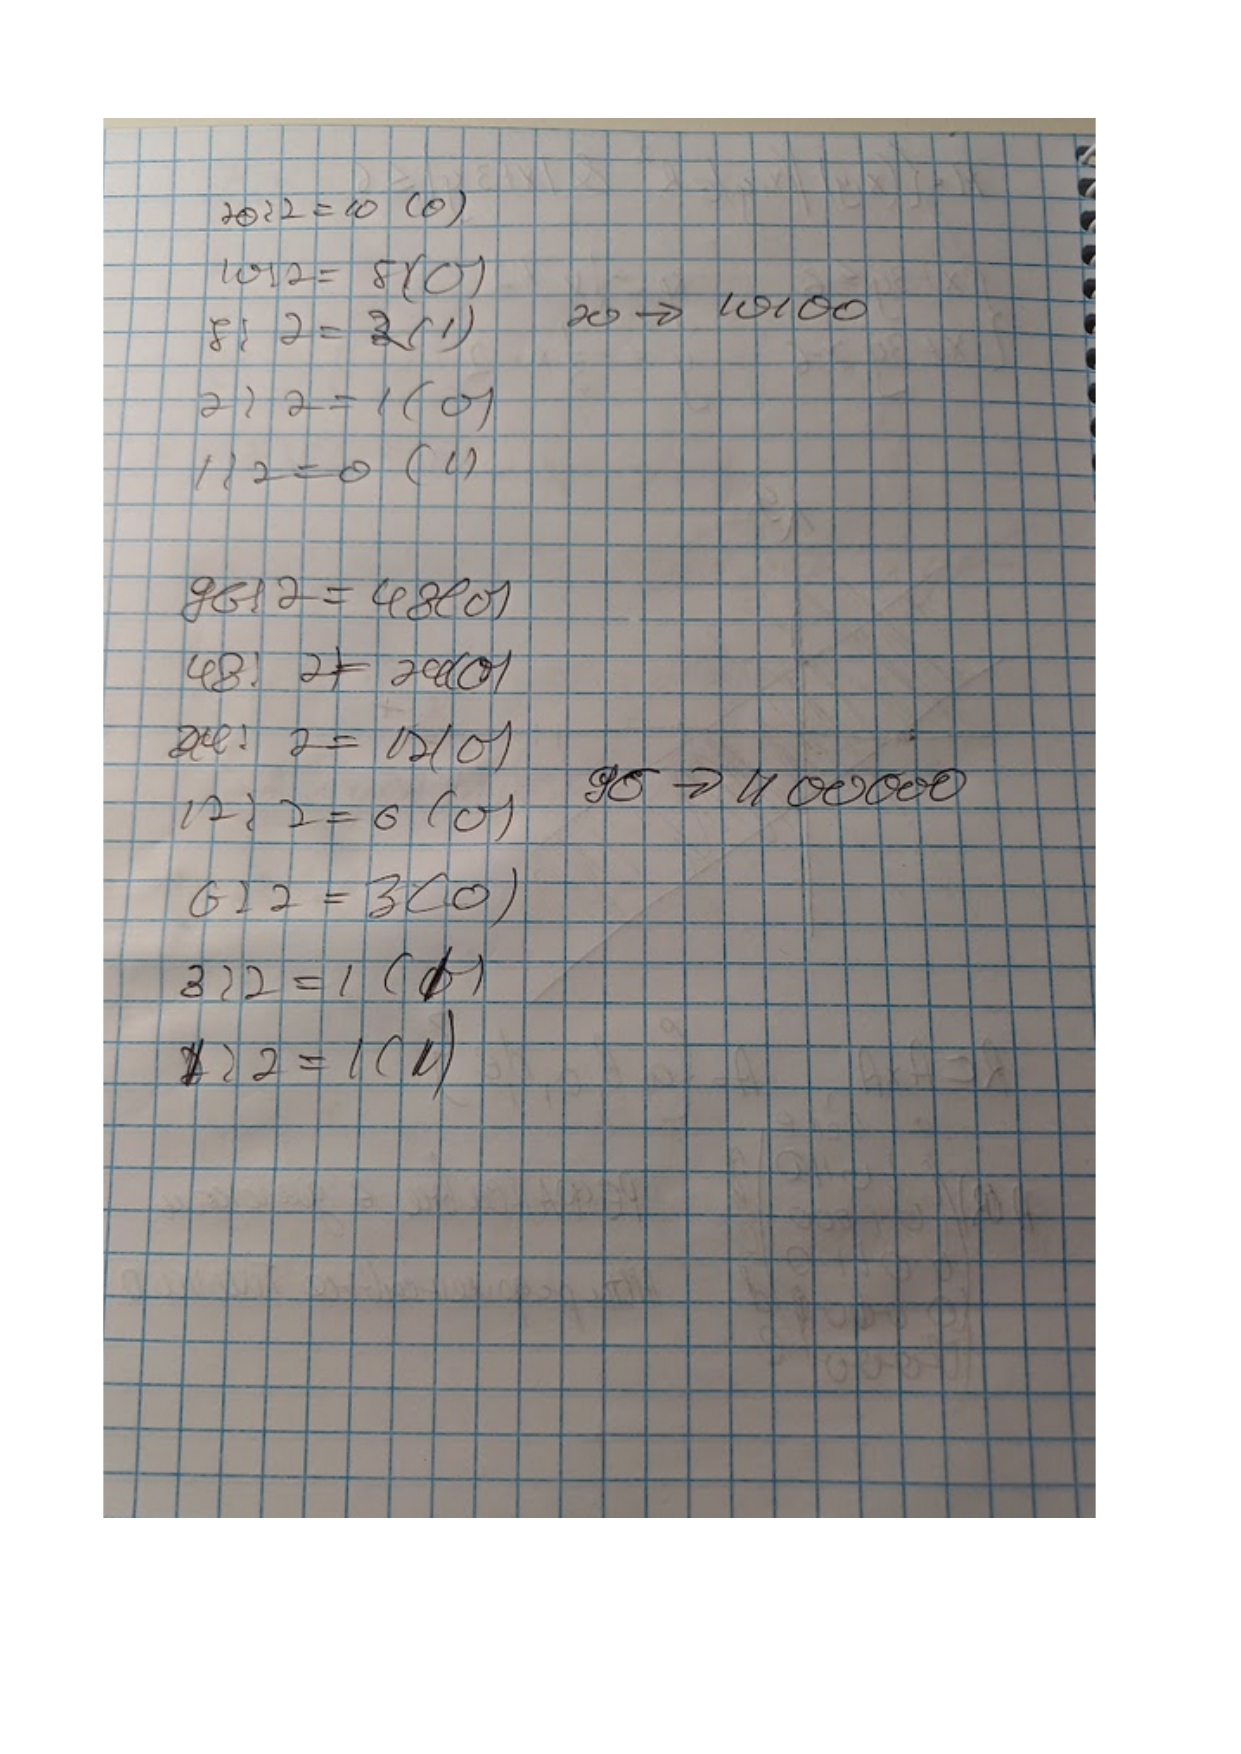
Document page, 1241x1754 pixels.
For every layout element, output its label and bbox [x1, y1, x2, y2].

picture [103, 118, 1096, 1518]
